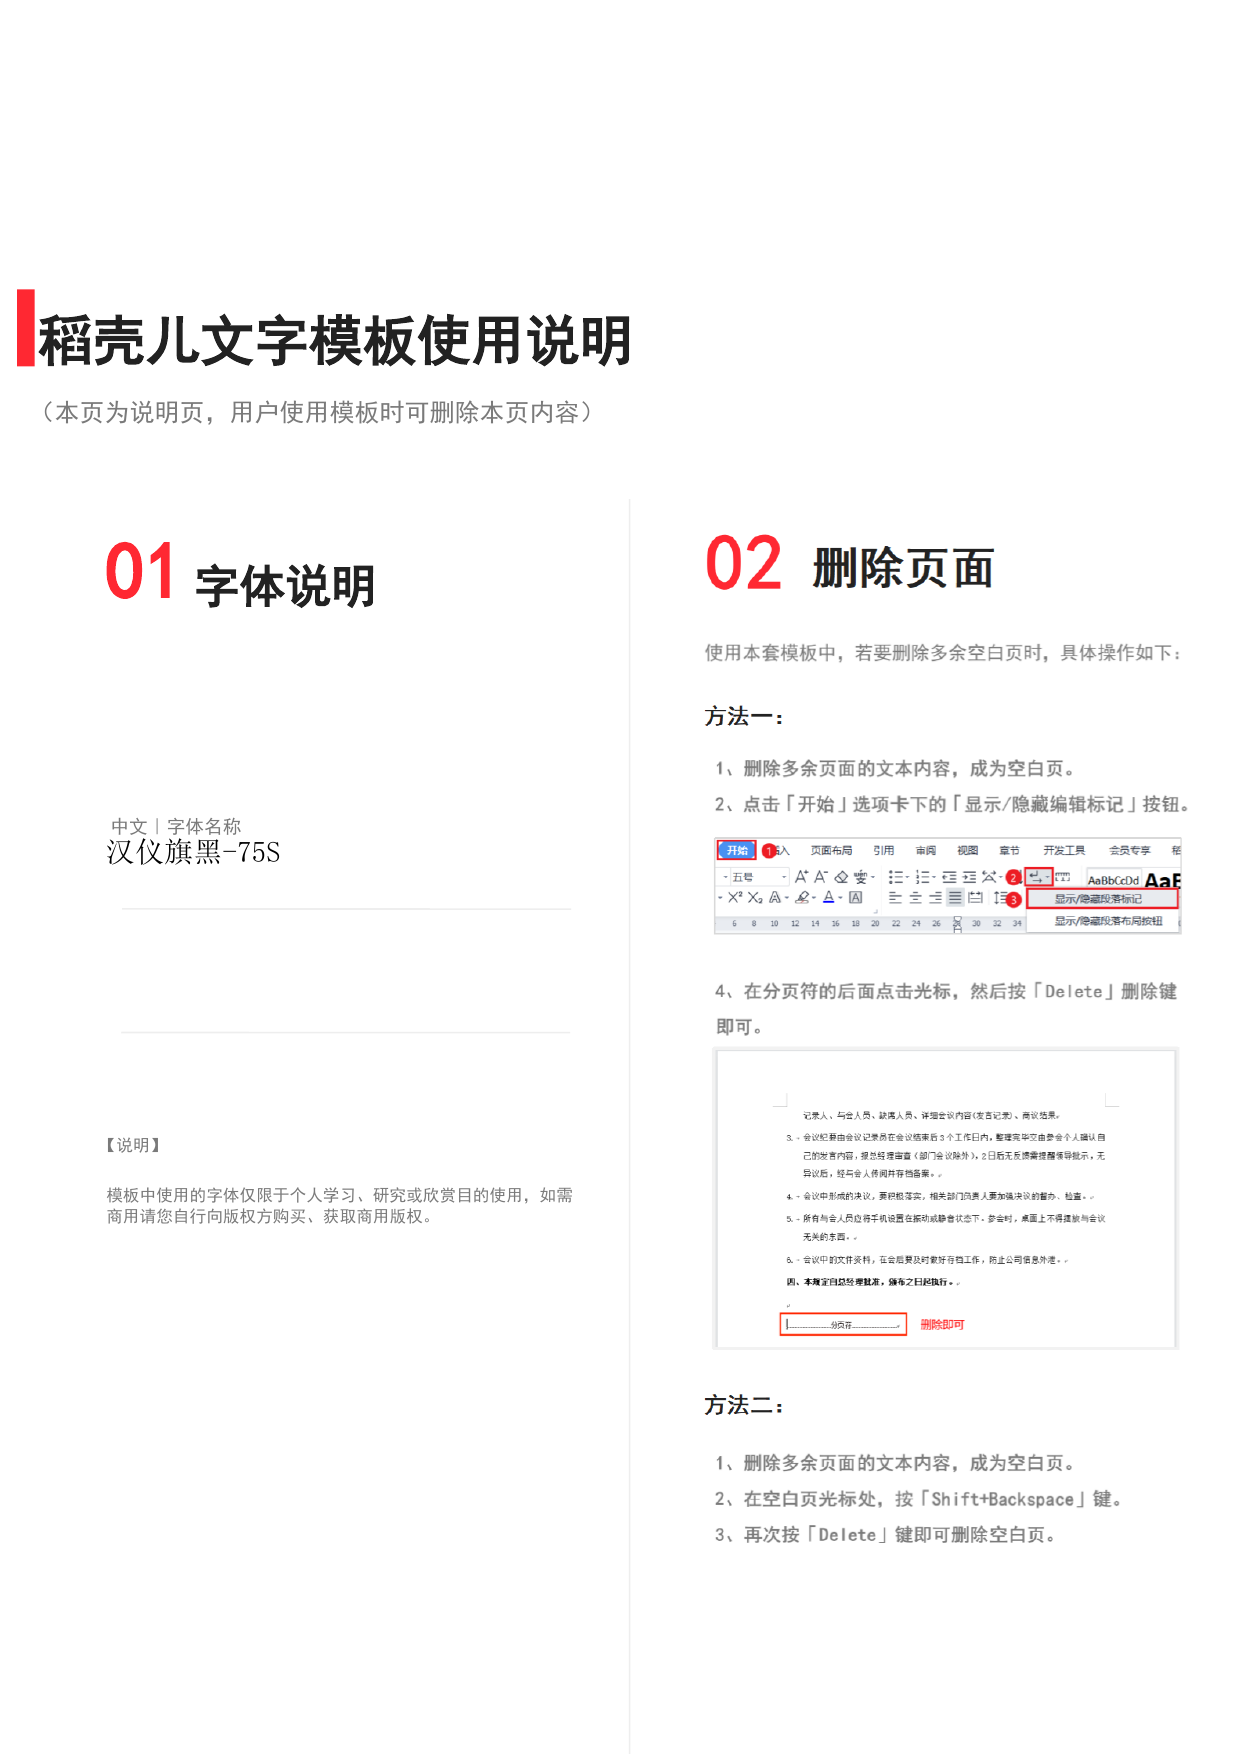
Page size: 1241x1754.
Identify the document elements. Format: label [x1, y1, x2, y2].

picture [661, 295, 1241, 1754]
